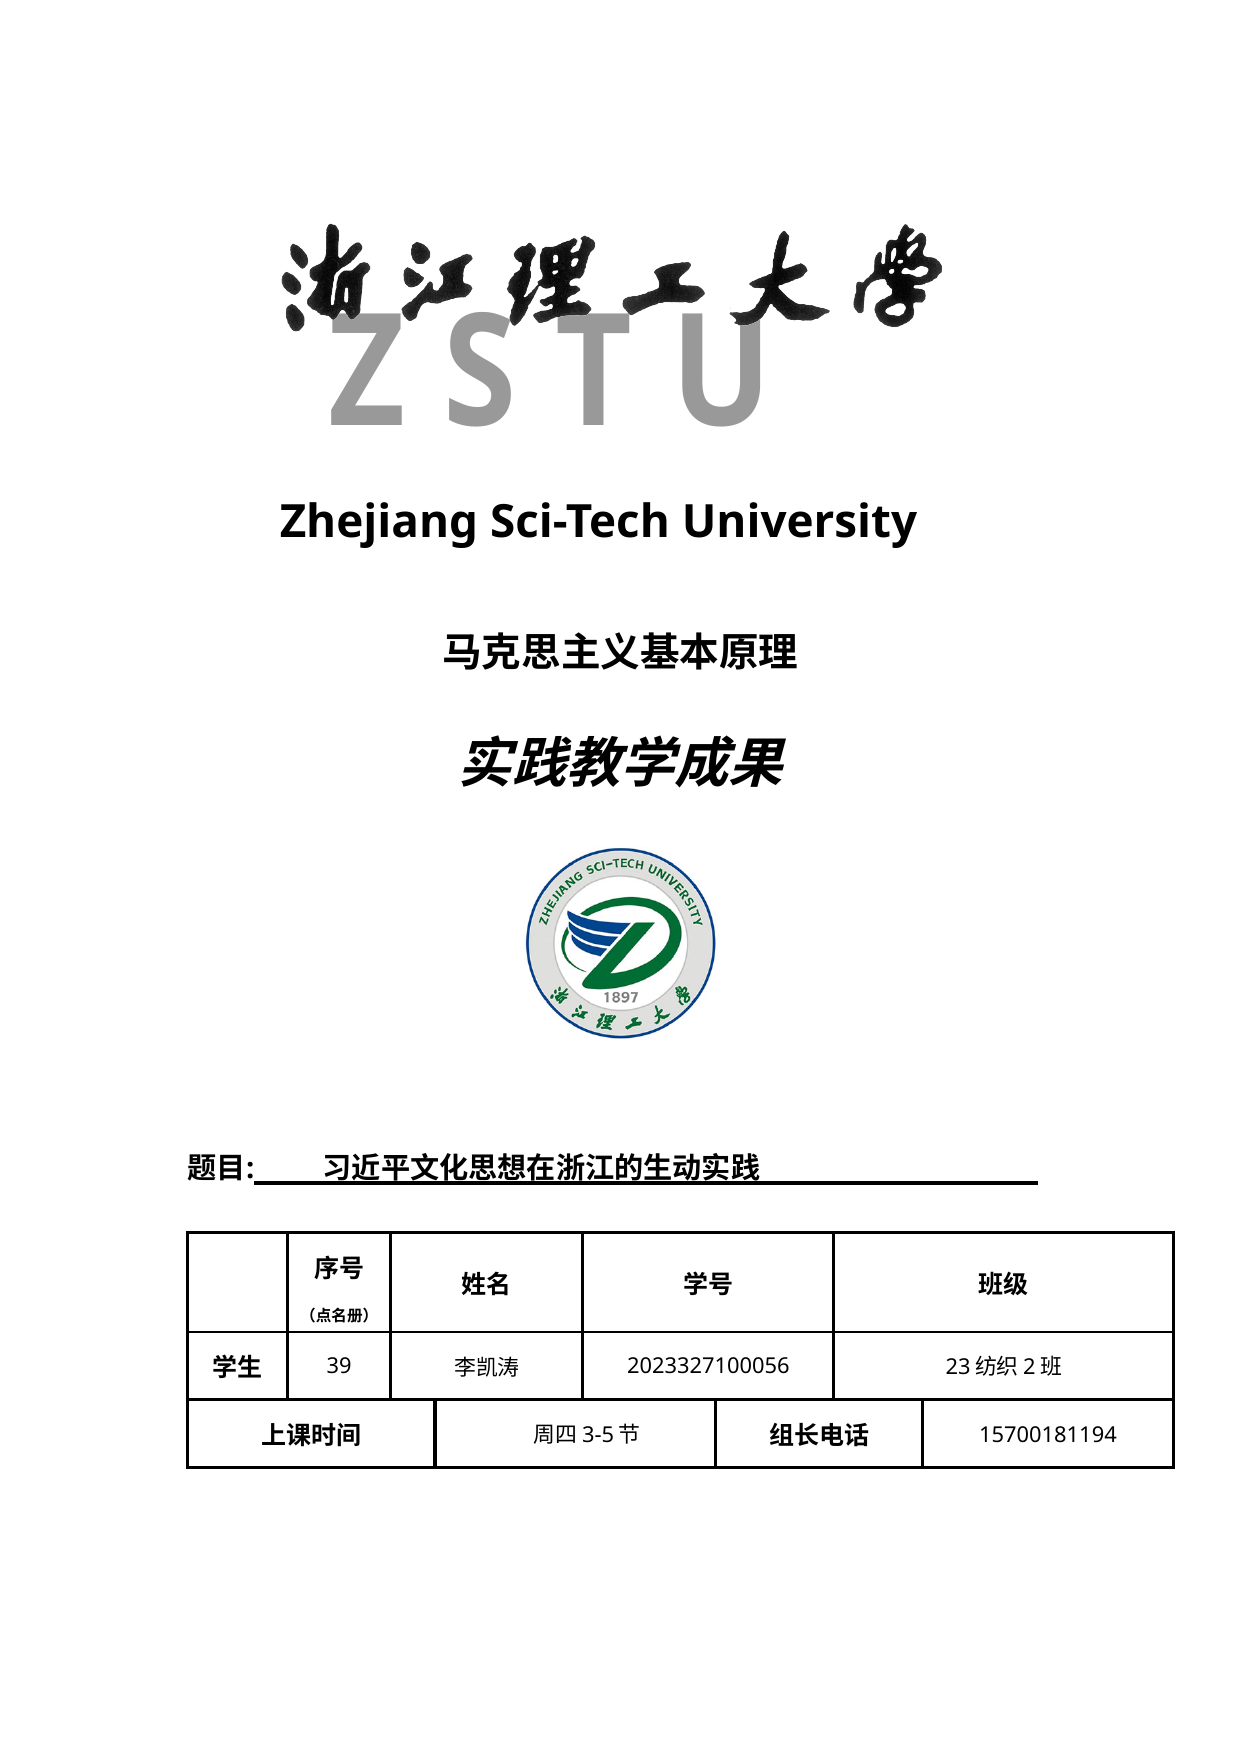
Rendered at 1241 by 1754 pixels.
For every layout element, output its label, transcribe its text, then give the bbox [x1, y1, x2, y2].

table_cell 周四3-5节 [437, 1401, 714, 1466]
table_header 序号 （点名册） [289, 1234, 389, 1331]
table_cell 组长电话 [717, 1401, 921, 1466]
text 题目: 习近平文化思想在浙江的生动实践 [187, 1133, 1053, 1198]
text Zhejiang Sci-Tech University [187, 487, 1053, 552]
table_cell 23纺织2班 [835, 1333, 1172, 1398]
table_cell 学生 [189, 1333, 286, 1398]
table_header 班级 [835, 1234, 1172, 1331]
table_cell 15700181194 [924, 1401, 1172, 1466]
table_cell 39 [289, 1333, 389, 1398]
table_header 姓名 [392, 1234, 581, 1331]
text 实践教学成果 [187, 711, 1053, 808]
text 马克思主义基本原理 [187, 617, 1053, 682]
table_cell 李凯涛 [392, 1333, 581, 1398]
table_header 学号 [584, 1234, 832, 1331]
table_cell 2023327100056 [584, 1333, 832, 1398]
table_cell 上课时间 [189, 1401, 433, 1466]
text Z S T U [187, 227, 1053, 487]
picture [496, 840, 744, 1047]
table_header [189, 1234, 286, 1331]
